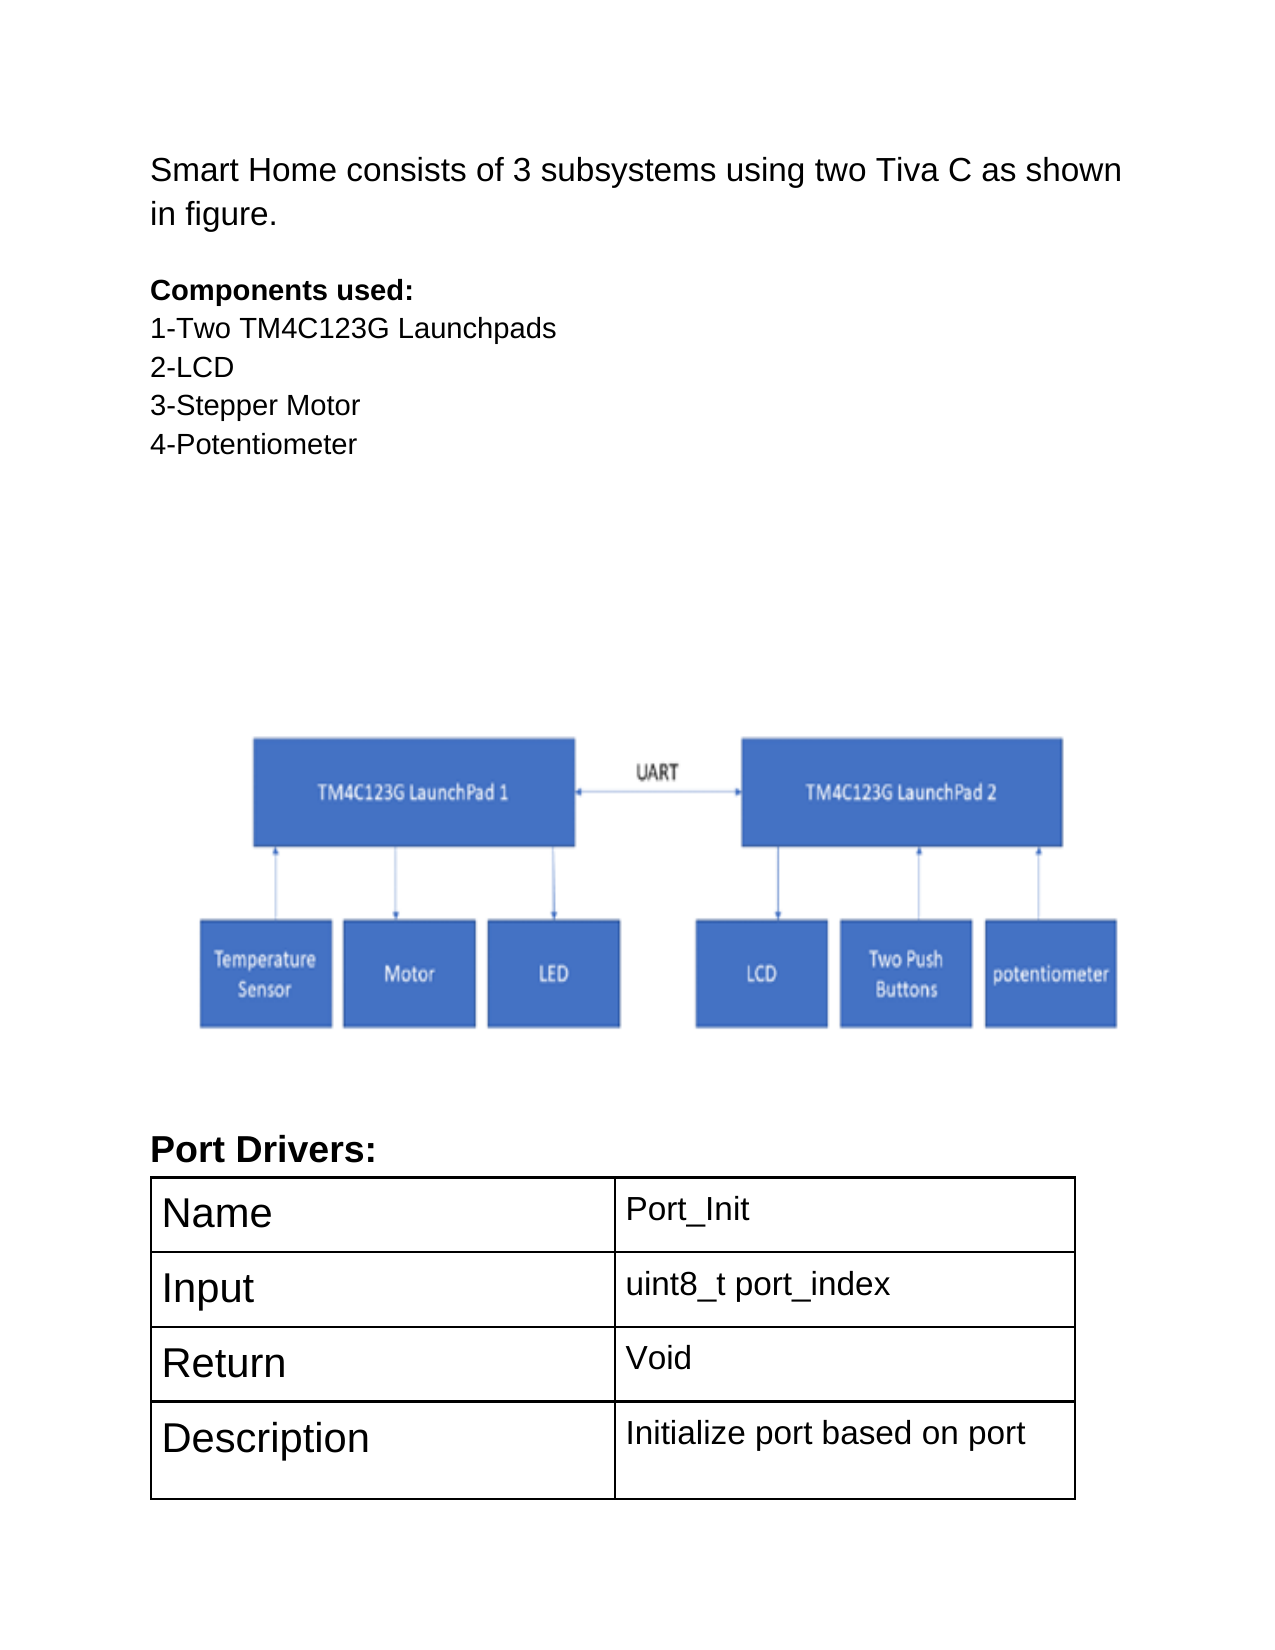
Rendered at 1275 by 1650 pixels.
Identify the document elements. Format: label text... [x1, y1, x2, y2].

text 4-Potentiometer [150, 427, 1125, 460]
text Port Drivers: [150, 1127, 1125, 1170]
text 2-LCD [150, 349, 1125, 383]
table_header Name [152, 1179, 614, 1251]
text Smart Home consists of 3 subsystems using two Tiva C as shown in figure. [150, 150, 1125, 233]
table_cell Void [616, 1328, 1074, 1400]
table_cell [616, 1403, 1074, 1498]
table_cell Input [152, 1253, 614, 1326]
text 1-Two TM4C123G Launchpads [150, 311, 1125, 344]
text Components used: [150, 272, 1125, 306]
table_header Port_Init [616, 1179, 1074, 1251]
table_cell Description [152, 1403, 614, 1498]
text 3-Stepper Motor [150, 388, 1125, 422]
table_cell uint8_t port_index [616, 1253, 1074, 1326]
picture [150, 679, 1232, 1092]
table_cell Return [152, 1328, 614, 1400]
